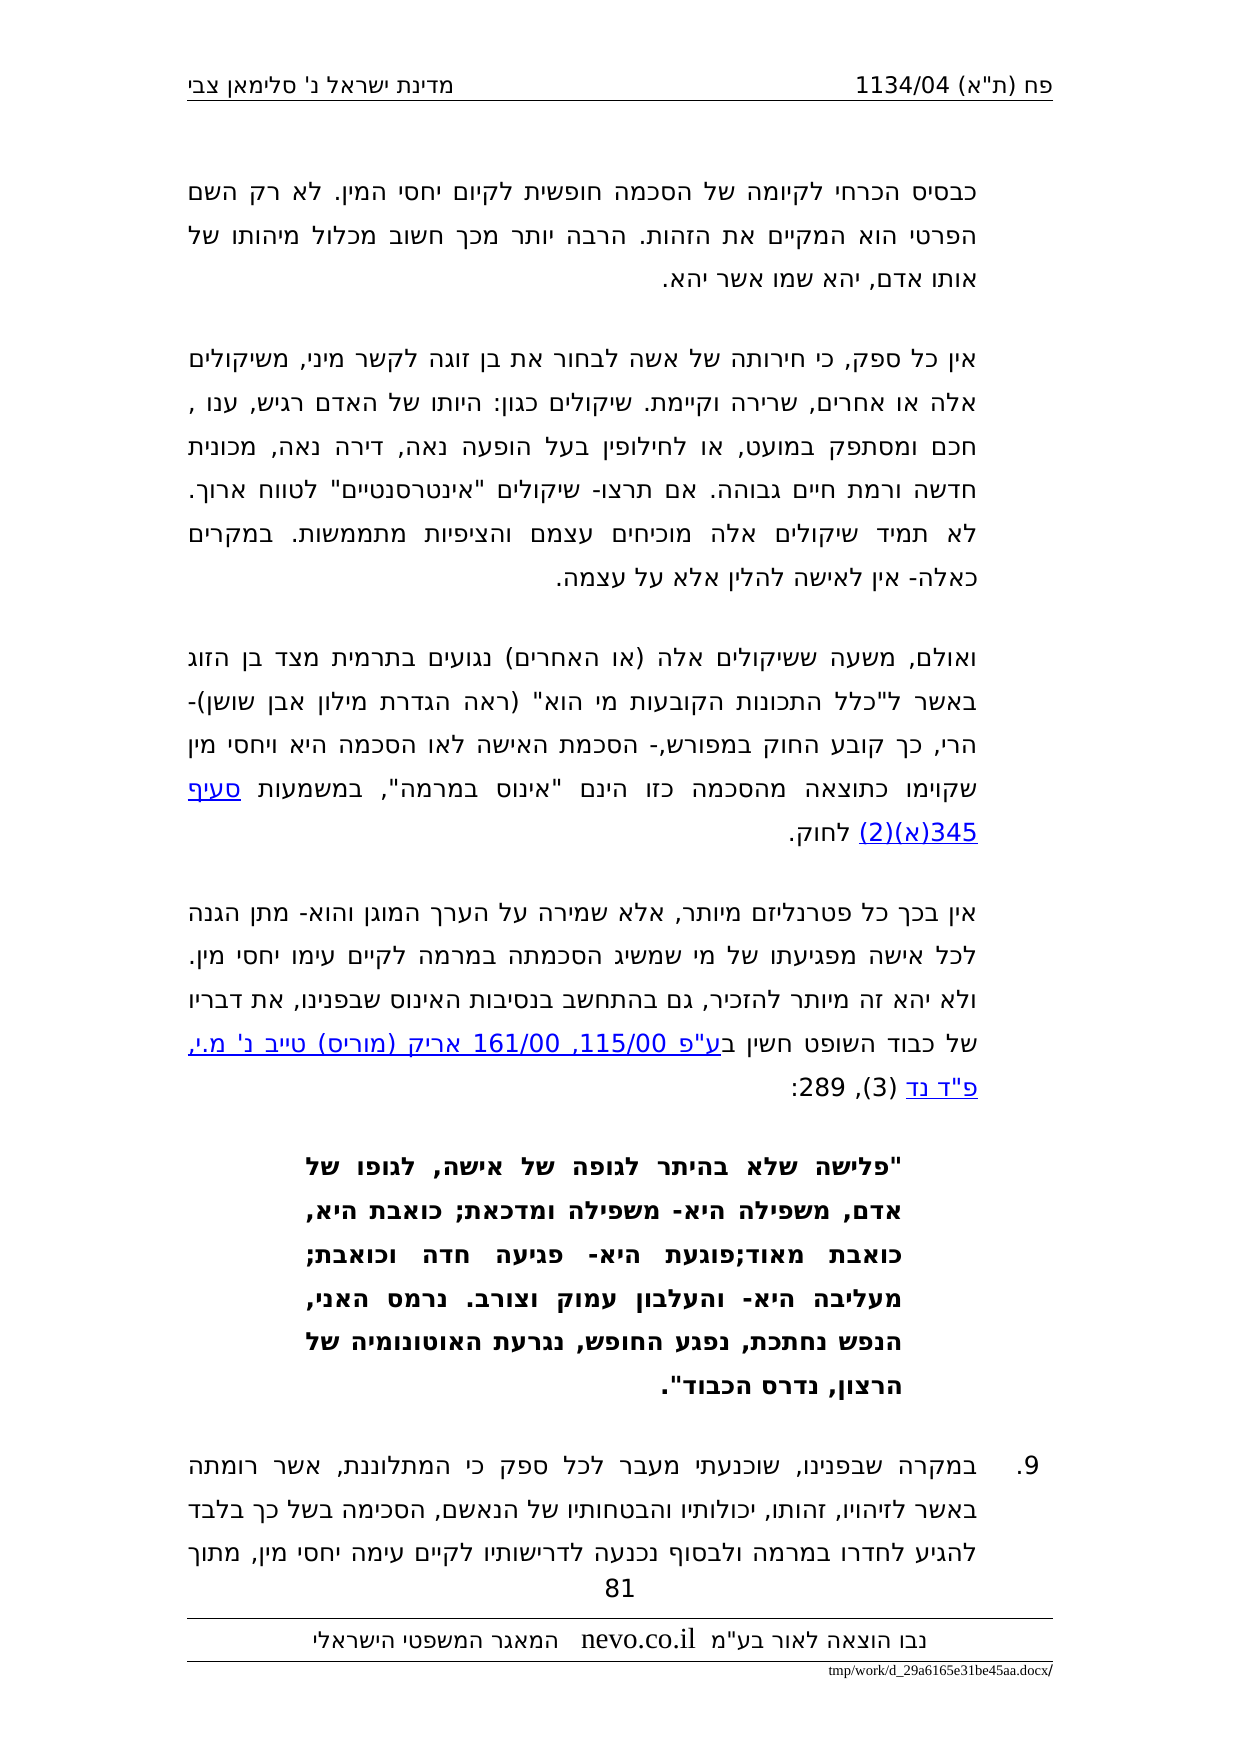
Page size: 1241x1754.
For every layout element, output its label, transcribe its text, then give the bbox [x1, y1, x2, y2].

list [187, 1451, 1016, 1568]
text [187, 177, 978, 294]
text "פלישה שלא בהיתר לגופה של אישה, לגופו של אדם, משפילה היא- משפילה ומדכאת; כואבת היא, כואבת מאוד;פוגעת היא- פגיעה חדה וכואבת; מעליבה היא- והעלבון עמוק וצורב. נרמס האני, הנפש נחתכת, נפגע החופש, נגרעת האוטונומיה של הרצון, נדרס הכבוד". [305, 1153, 903, 1401]
text ואולם, משעה ששיקולים אלה (או האחרים) נגועים בתרמית מצד בן הזוג באשר ל"כלל התכונות הקובעות מי הוא" (ראה הגדרת מילון אבן שושן)- הרי, כך קובע החוק במפורש,- הסכמת האישה לאו הסכמה היא ויחסי מין שקוימו כתוצאה מהסכמה כזו הינם "אינוס במרמה", במשמעות סעיף 345(א)(2) לחוק. [187, 643, 978, 847]
text אין כל ספק, כי חירותה של אשה לבחור את בן זוגה לקשר מיני, משיקולים אלה או אחרים, שרירה וקיימת. שיקולים כגון: היותו של האדם רגיש, ענו , חכם ומסתפק במועט, או לחילופין בעל הופעה נאה, דירה נאה, מכונית חדשה ורמת חיים גבוהה. אם תרצו- שיקולים "אינטרסנטיים" לטווח ארוך. לא תמיד שיקולים אלה מוכיחים עצמם והציפיות מתממשות. במקרים כאלה- אין לאישה להלין אלא על עצמה. [187, 344, 978, 592]
text אין בכך כל פטרנליזם מיותר, אלא שמירה על הערך המוגן והוא- מתן הגנה לכל אישה מפגיעתו של מי שמשיג הסכמתה במרמה לקיים עימו יחסי מין. ולא יהא זה מיותר להזכיר, גם בהתחשב בנסיבות האינוס שבפנינו, את דבריו של כבוד השופט חשין בע"פ 115/00, 161/00 אריק (מוריס) טייב נ' מ.י, פ"ד נד (3), 289: [187, 898, 978, 1102]
